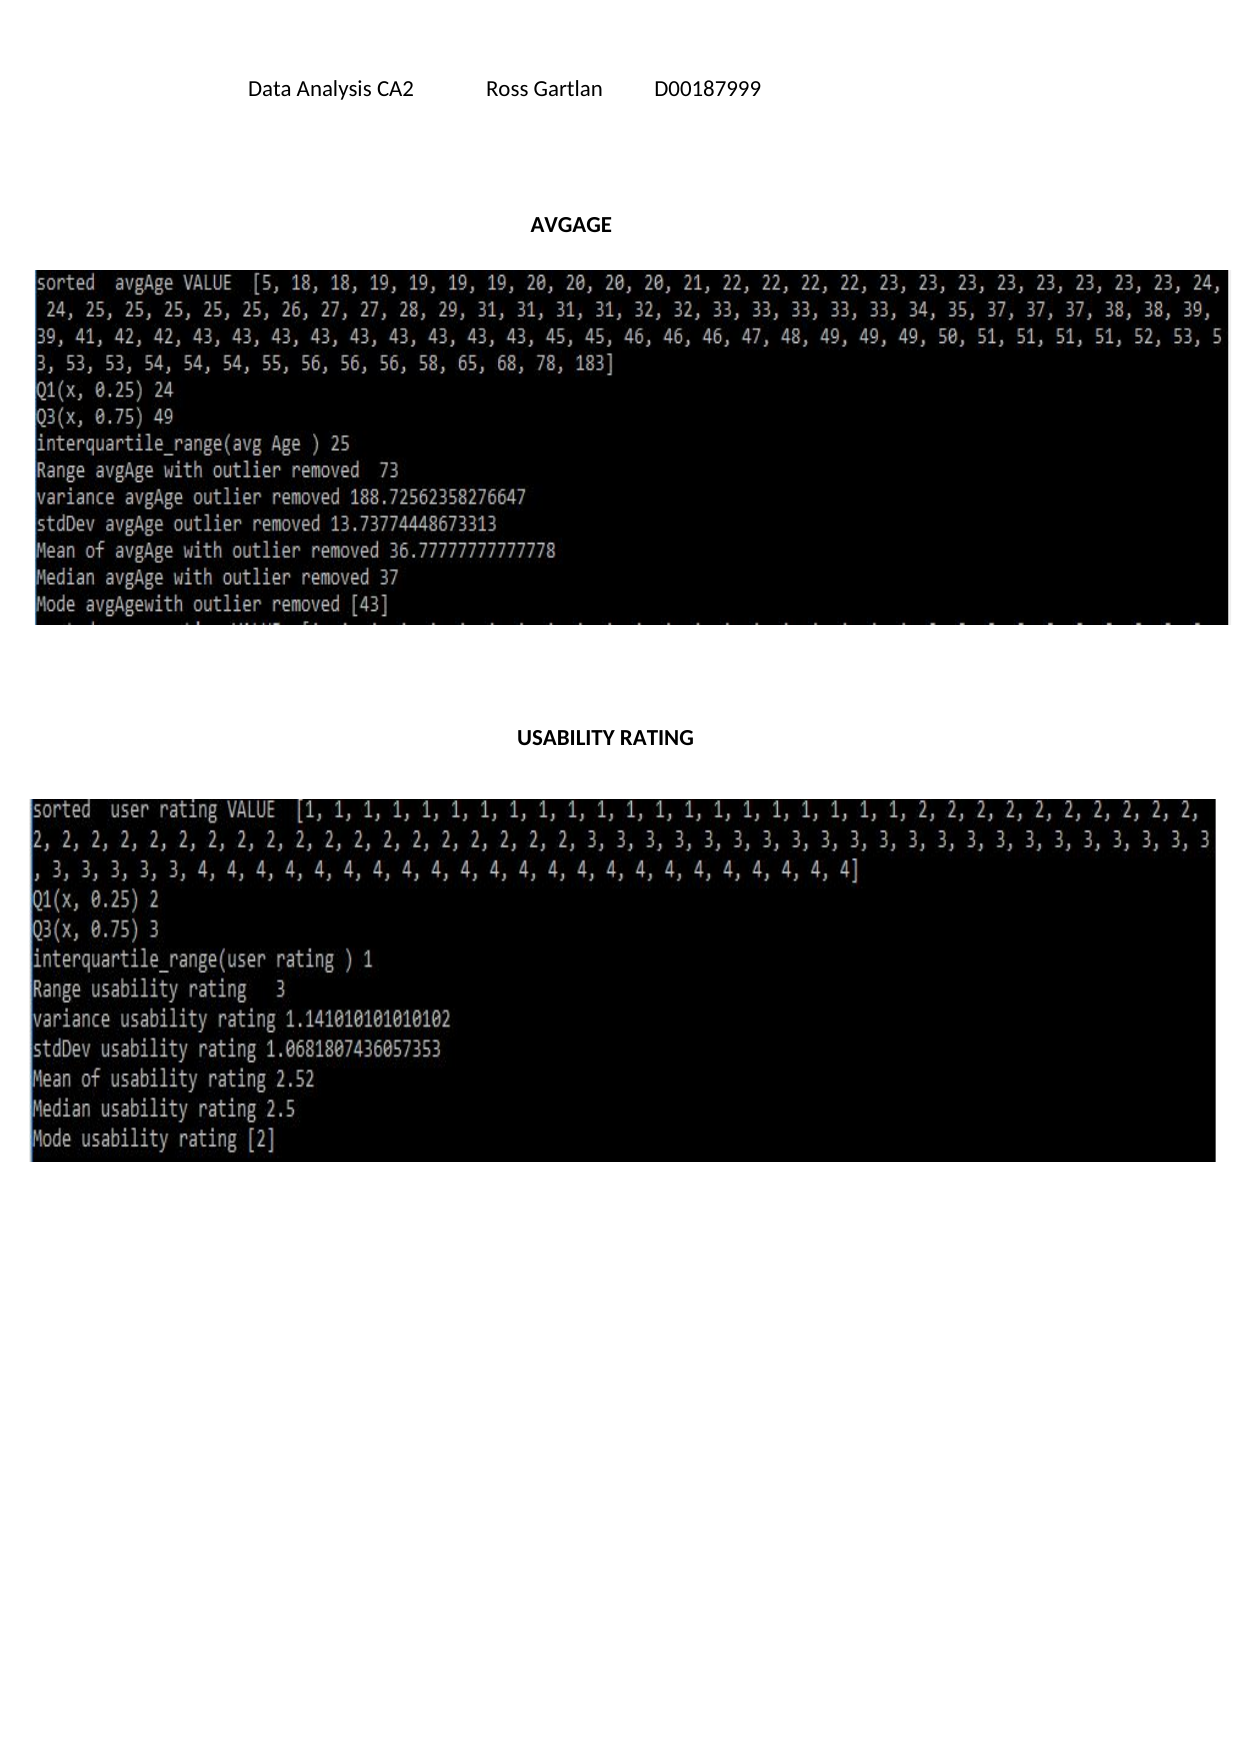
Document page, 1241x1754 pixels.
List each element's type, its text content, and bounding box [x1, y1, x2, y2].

picture [34, 270, 1232, 625]
text USABILITY RATING [187, 723, 1090, 751]
list AVGAGE [225, 210, 1090, 238]
picture [29, 799, 1216, 1162]
